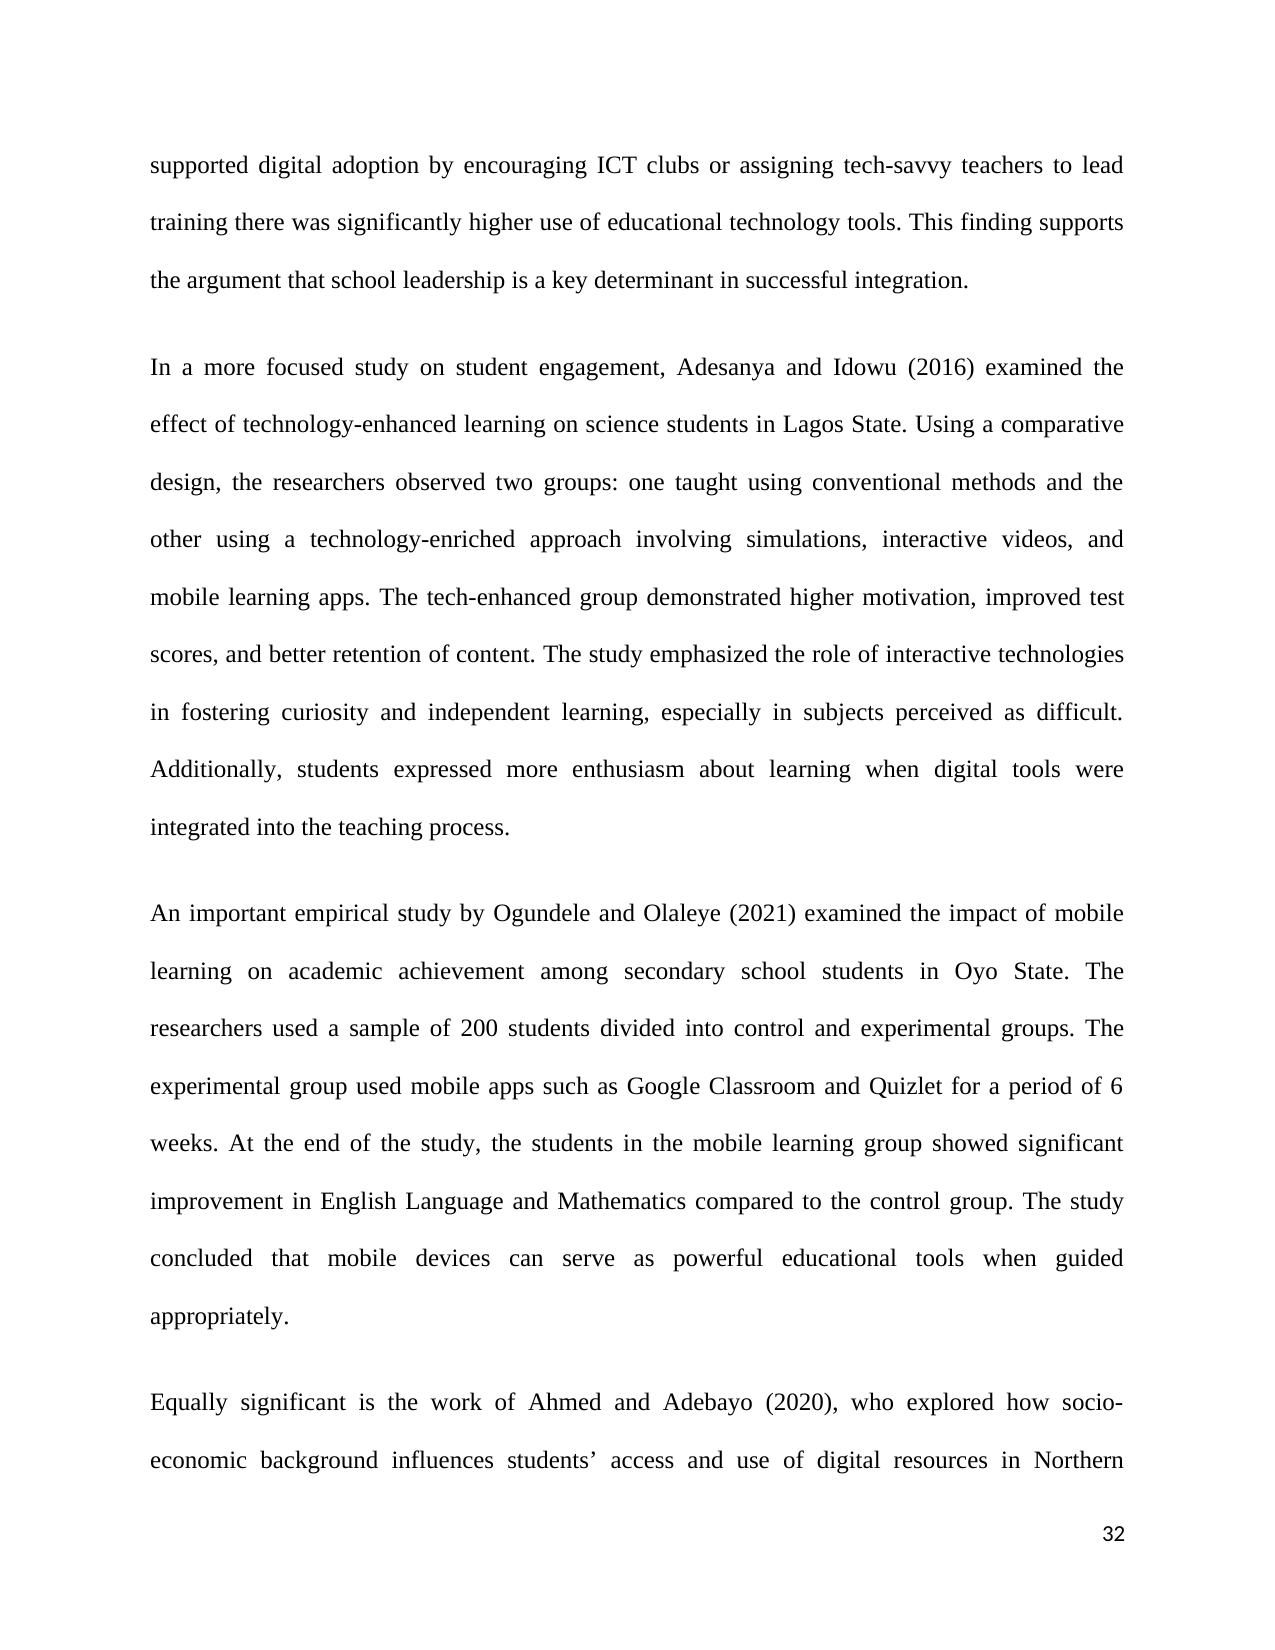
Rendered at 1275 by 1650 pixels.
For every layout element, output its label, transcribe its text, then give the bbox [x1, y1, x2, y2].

text In a more focused study on student engagement, Adesanya and Idowu (2016) examined the effect of technology-enhanced learning on science students in Lagos State. Using a comparative design, the researchers observed two groups: one taught using conventional methods and the other using a technology-enriched approach involving simulations, interactive videos, and mobile learning apps. The tech-enhanced group demonstrated higher motivation, improved test scores, and better retention of content. The study emphasized the role of interactive technologies in fostering curiosity and independent learning, especially in subjects perceived as difficult. Additionally, students expressed more enthusiasm about learning when digital tools were integrated into the teaching process. [150, 352, 1125, 840]
text An important empirical study by Ogundele and Olaleye (2021) examined the impact of mobile learning on academic achievement among secondary school students in Oyo State. The researchers used a sample of 200 students divided into control and experimental groups. The experimental group used mobile apps such as Google Classroom and Quizlet for a period of 6 weeks. At the end of the study, the students in the mobile learning group showed significant improvement in English Language and Mathematics compared to the control group. The study concluded that mobile devices can serve as powerful educational tools when guided appropriately. [150, 898, 1125, 1329]
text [150, 150, 1125, 294]
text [150, 1387, 1125, 1474]
